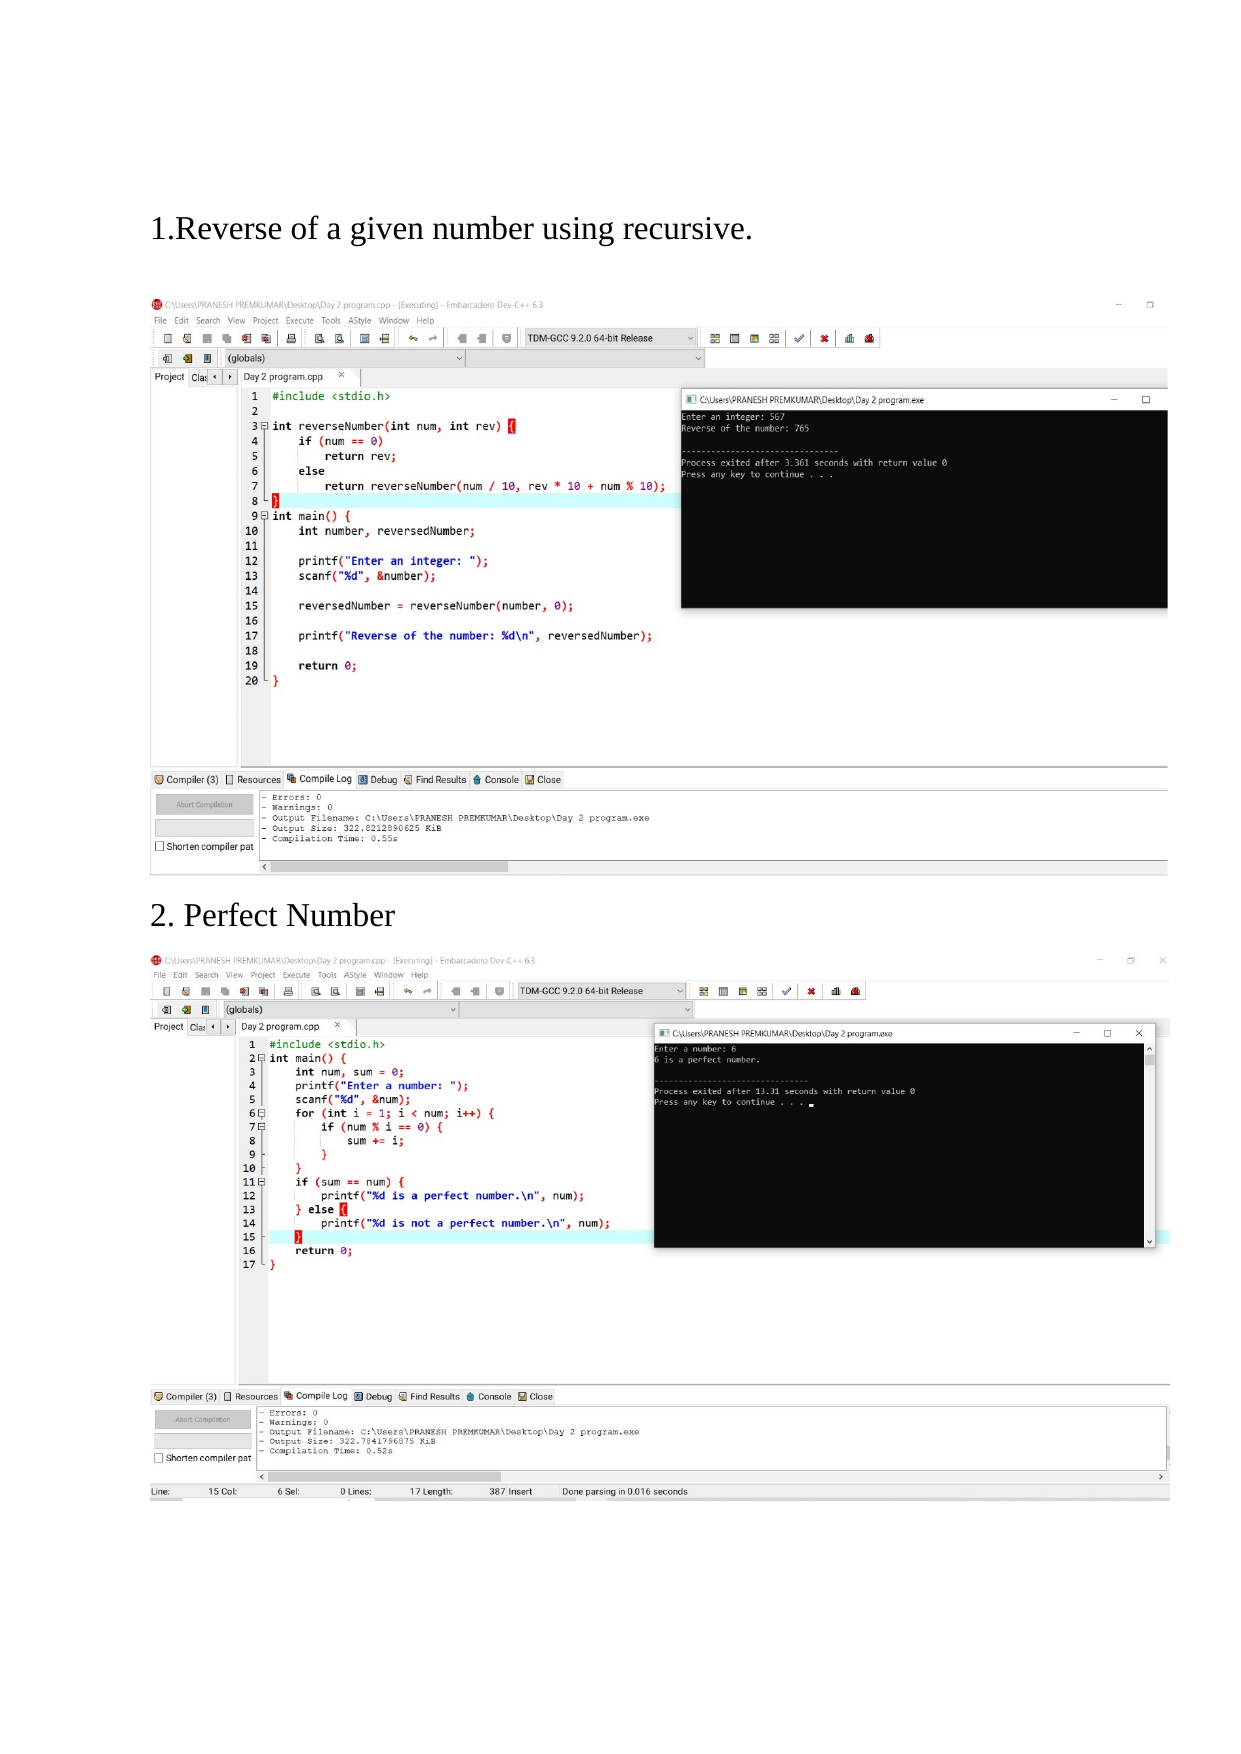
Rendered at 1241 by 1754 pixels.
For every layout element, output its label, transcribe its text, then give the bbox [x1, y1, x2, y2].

text 1.Reverse of a given number using recursive. [150, 208, 1090, 246]
picture [150, 299, 1168, 876]
picture [150, 953, 1171, 1501]
text 2. Perfect Number [150, 895, 1090, 933]
